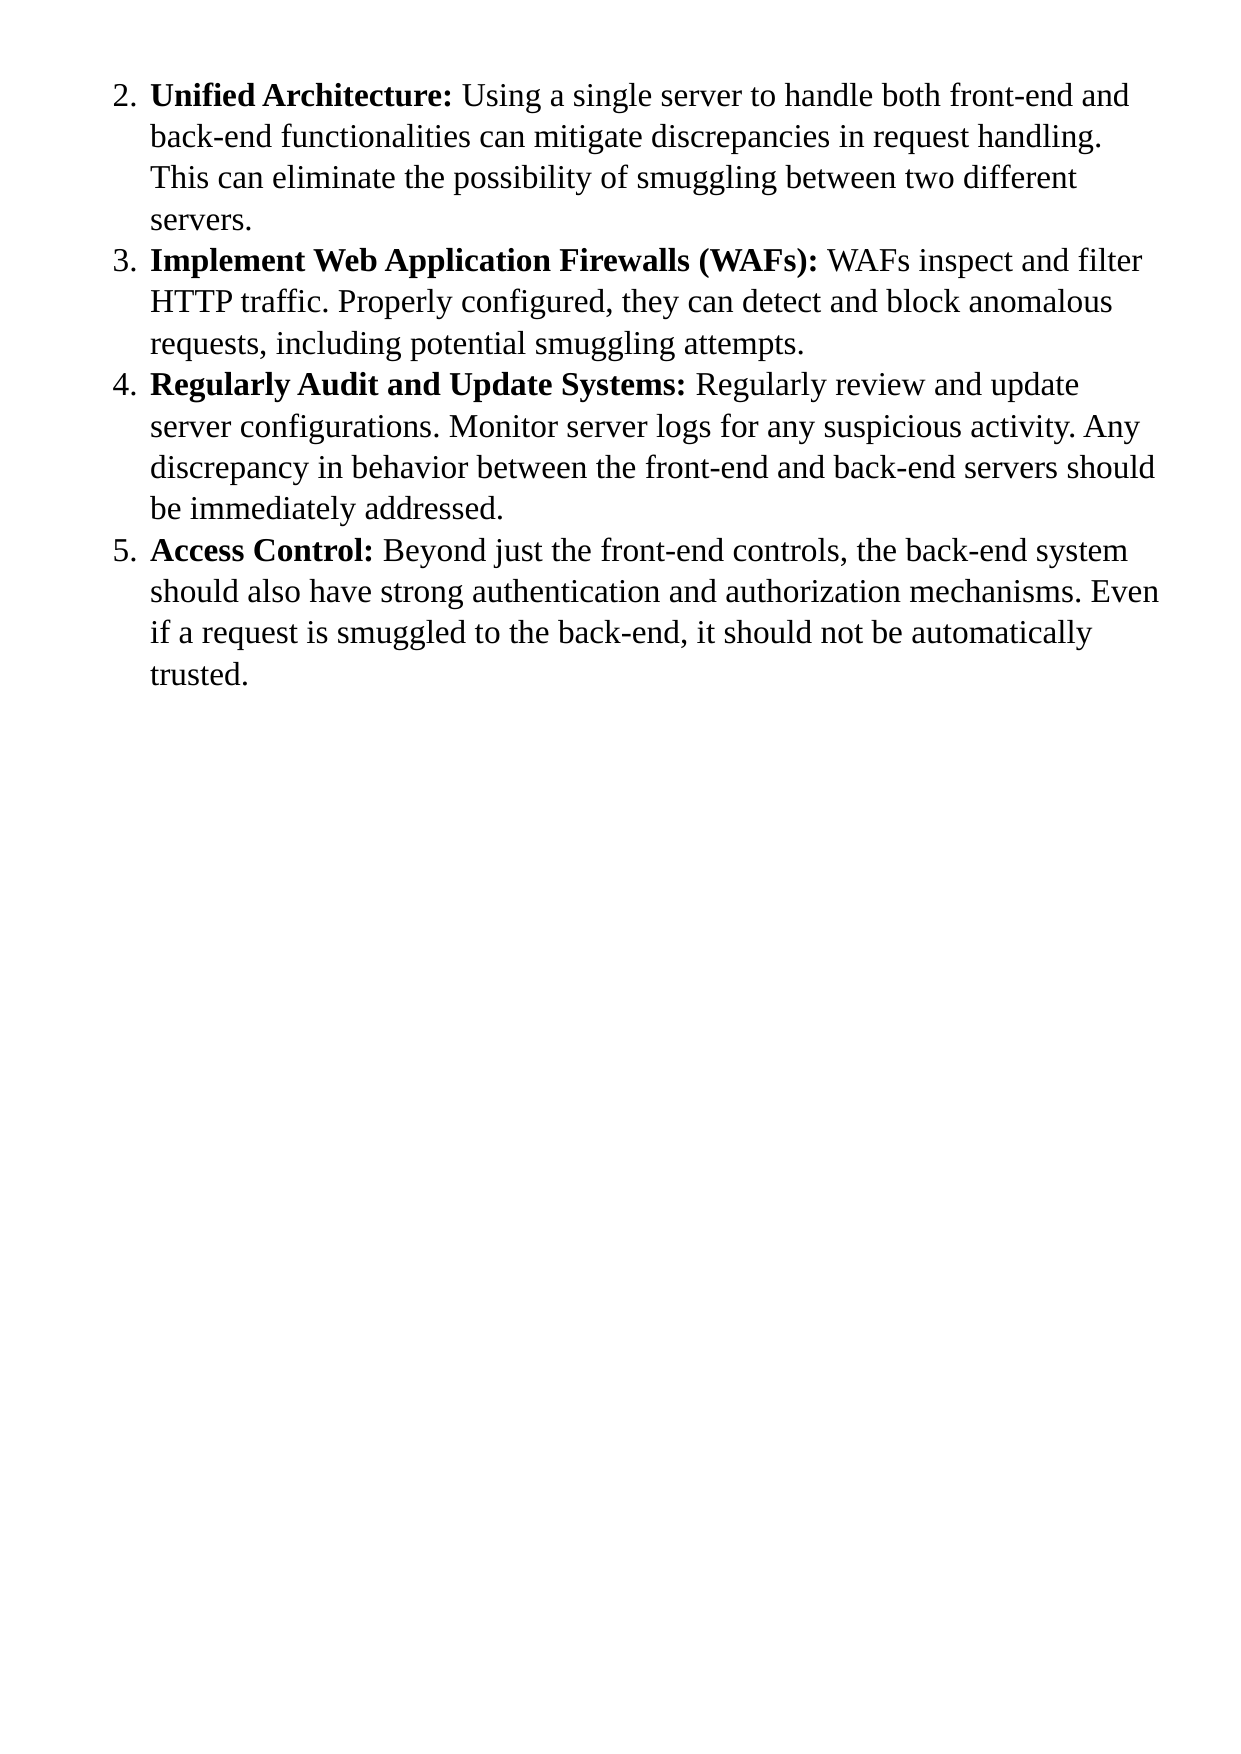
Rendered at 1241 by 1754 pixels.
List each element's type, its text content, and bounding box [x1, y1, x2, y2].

list Access Control: Beyond just the front-end controls, the back-end system should also have strong authentication and authorization mechanisms. Even if a request is smuggled to the back-end, it should not be automatically trusted. [112, 530, 1165, 692]
list Implement Web Application Firewalls (WAFs): WAFs inspect and filter HTTP traffic. Properly configured, they can detect and block anomalous requests, including potential smuggling attempts. [112, 240, 1165, 361]
list Unified Architecture: Using a single server to handle both front-end and back-end functionalities can mitigate discrepancies in request handling. This can eliminate the possibility of smuggling between two different servers. [112, 75, 1165, 237]
list Regularly Audit and Update Systems: Regularly review and update server configurations. Monitor server logs for any suspicious activity. Any discrepancy in behavior between the front-end and back-end servers should be immediately addressed. [112, 364, 1165, 527]
